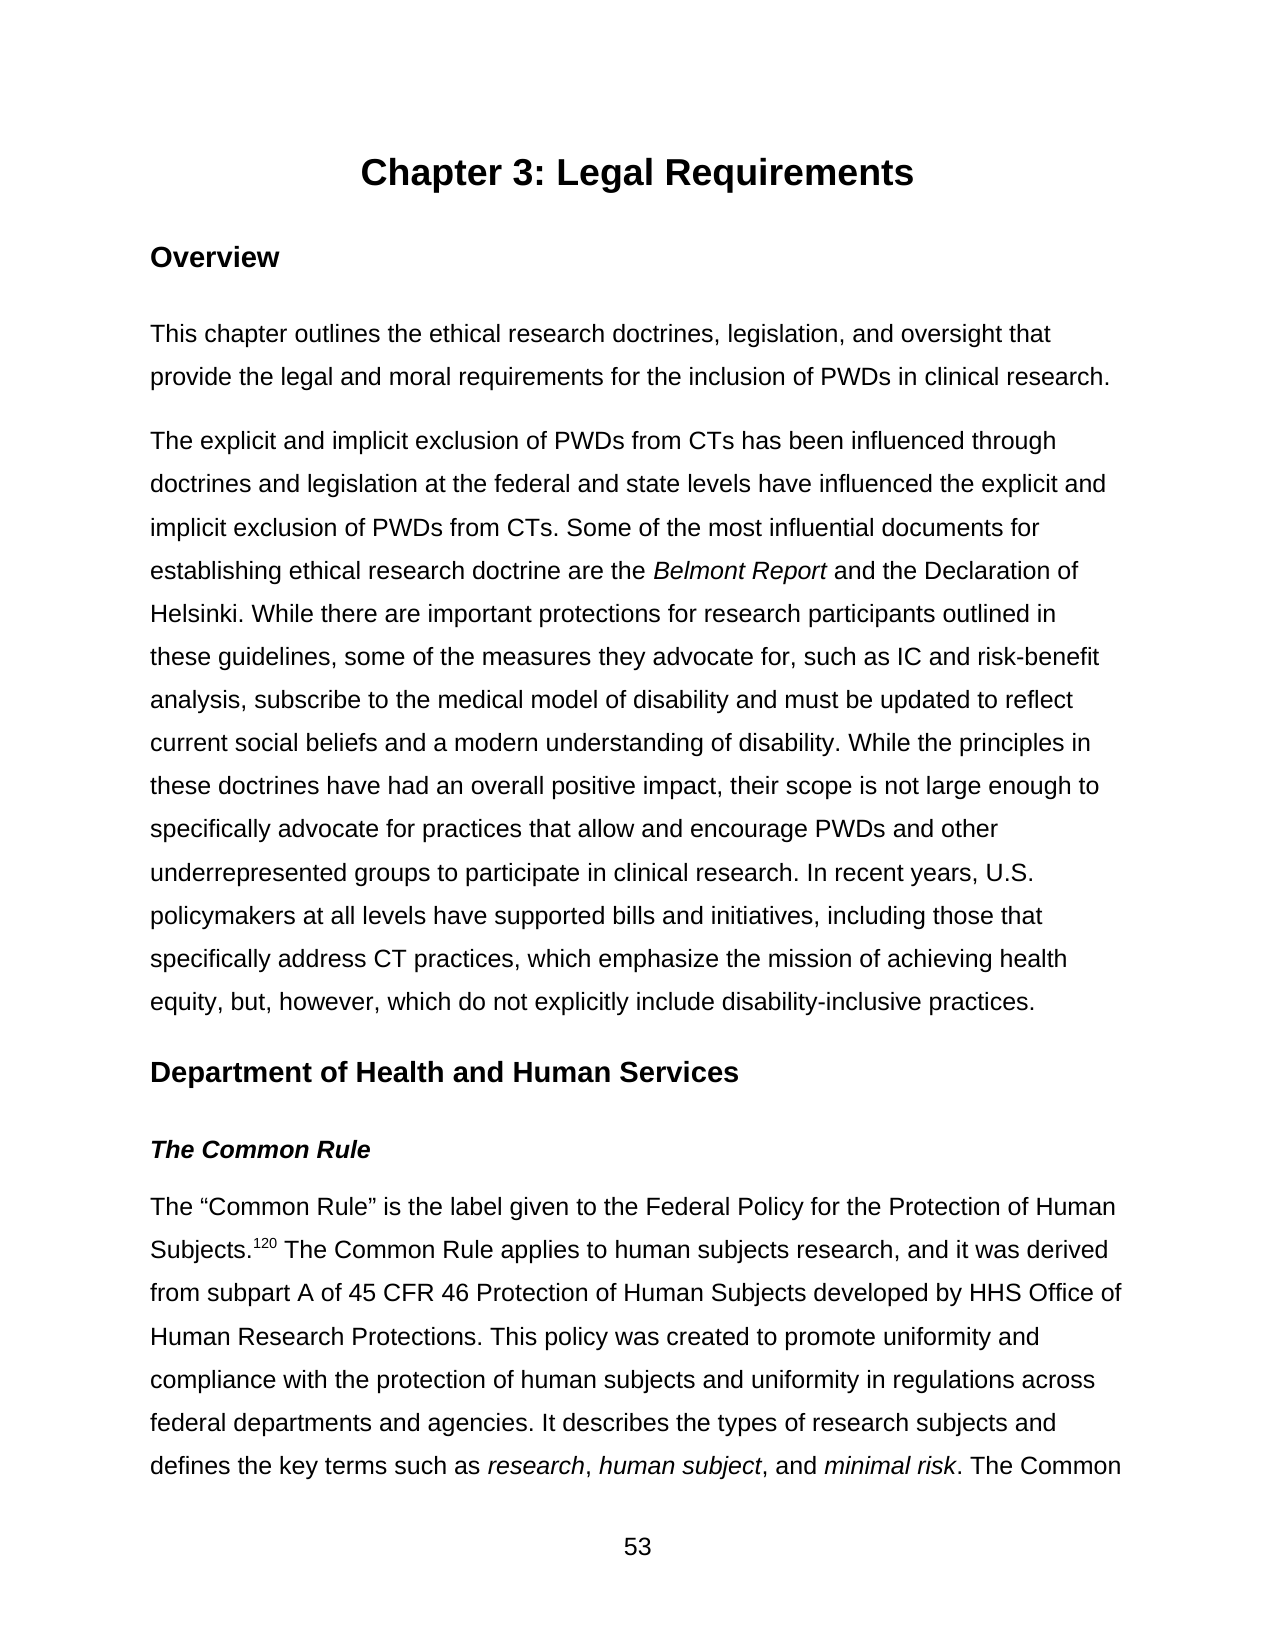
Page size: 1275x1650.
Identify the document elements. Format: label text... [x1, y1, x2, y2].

subtitle Department of Health and Human Services [150, 1055, 1125, 1089]
subtitle Overview [150, 240, 1125, 273]
text This chapter outlines the ethical research doctrines, legislation, and oversight that provide the legal and moral requirements for the inclusion of PWDs in clinical research. [150, 319, 1125, 391]
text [150, 1192, 1125, 1480]
text The explicit and implicit exclusion of PWDs from CTs has been influenced through doctrines and legislation at the federal and state levels have influenced the explicit and implicit exclusion of PWDs from CTs. Some of the most influential documents for establishing ethical research doctrine are the Belmont Report and the Declaration of Helsinki. While there are important protections for research participants outlined in these guidelines, some of the measures they advocate for, such as IC and risk-benefit analysis, subscribe to the medical model of disability and must be updated to reflect current social beliefs and a modern understanding of disability. While the principles in these doctrines have had an overall positive impact, their scope is not large enough to specifically advocate for practices that allow and encourage PWDs and other underrepresented groups to participate in clinical research. In recent years, U.S. policymakers at all levels have supported bills and initiatives, including those that specifically address CT practices, which emphasize the mission of achieving health equity, but, however, which do not explicitly include disability-inclusive practices. [150, 426, 1125, 1016]
subtitle Chapter 3: Legal Requirements [150, 150, 1125, 193]
subtitle The Common Rule [150, 1135, 1125, 1163]
